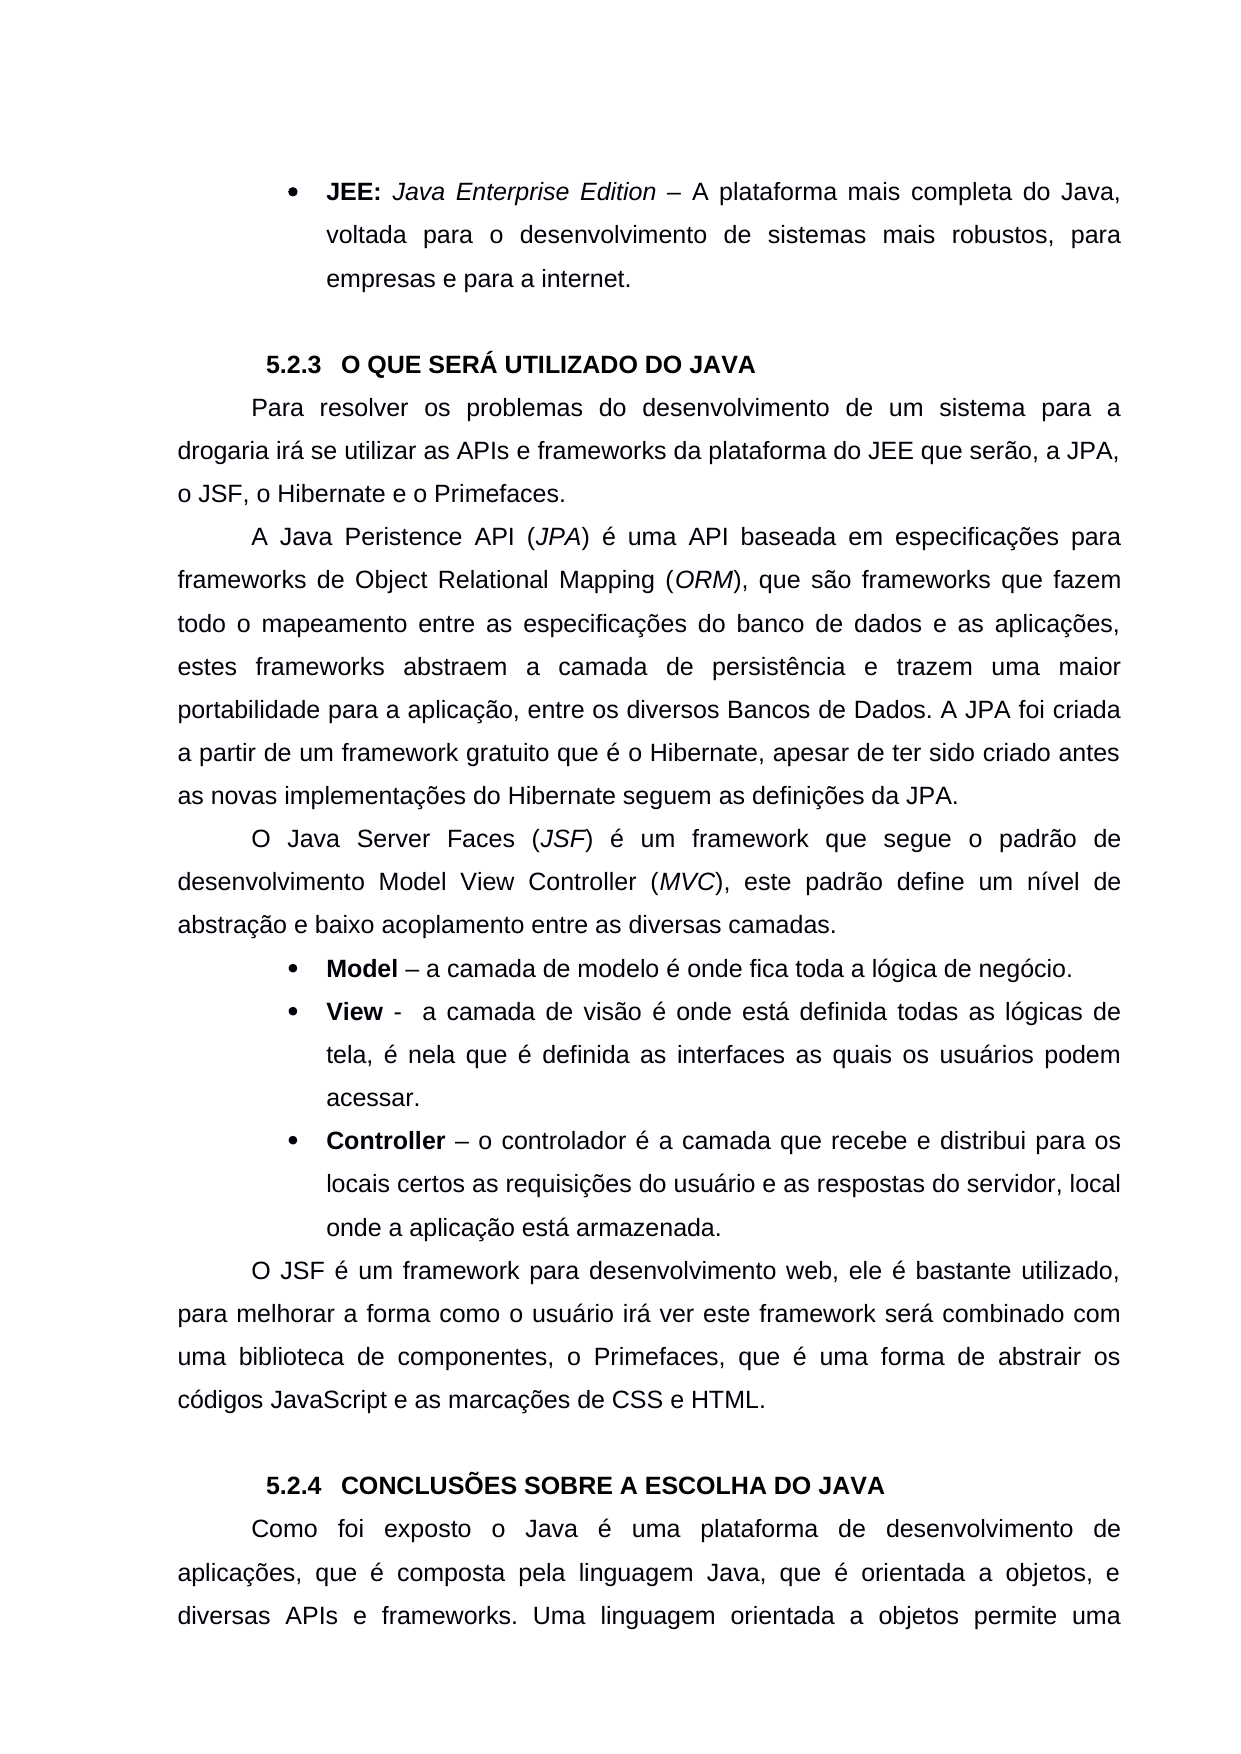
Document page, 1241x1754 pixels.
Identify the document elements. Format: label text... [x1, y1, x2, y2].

list View - a camada de visão é onde está definida todas as lógicas de tela, é nela que é definida as interfaces as quais os usuários podem acessar. [288, 997, 1122, 1112]
text Para resolver os problemas do desenvolvimento de um sistema para a drogaria irá se utilizar as APIs e frameworks da plataforma do JEE que serão, a JPA, o JSF, o Hibernate e o Primefaces. [177, 393, 1122, 508]
text O Java Server Faces (JSF) é um framework que segue o padrão de desenvolvimento Model View Controller (MVC), este padrão define um nível de abstração e baixo acoplamento entre as diversas camadas. [177, 824, 1122, 939]
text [177, 1514, 1122, 1629]
list JEE: Java Enterprise Edition – A plataforma mais completa do Java, voltada para o desenvolvimento de sistemas mais robustos, para empresas e para a internet. [288, 177, 1122, 292]
list Controller – o controlador é a camada que recebe e distribui para os locais certos as requisições do usuário e as respostas do servidor, local onde a aplicação está armazenada. [288, 1126, 1122, 1241]
list O QUE SERÁ UTILIZADO DO JAVA [266, 350, 1122, 378]
text O JSF é um framework para desenvolvimento web, ele é bastante utilizado, para melhorar a forma como o usuário irá ver este framework será combinado com uma biblioteca de componentes, o Primefaces, que é uma forma de abstrair os códigos JavaScript e as marcações de CSS e HTML. [177, 1256, 1122, 1414]
list Model – a camada de modelo é onde fica toda a lógica de negócio. [288, 953, 1122, 982]
text A Java Peristence API (JPA) é uma API baseada em especificações para frameworks de Object Relational Mapping (ORM), que são frameworks que fazem todo o mapeamento entre as especificações do banco de dados e as aplicações, estes frameworks abstraem a camada de persistência e trazem uma maior portabilidade para a aplicação, entre os diversos Bancos de Dados. A JPA foi criada a partir de um framework gratuito que é o Hibernate, apesar de ter sido criado antes as novas implementações do Hibernate seguem as definições da JPA. [177, 522, 1122, 810]
list CONCLUSÕES SOBRE A ESCOLHA DO JAVA [266, 1471, 1122, 1500]
